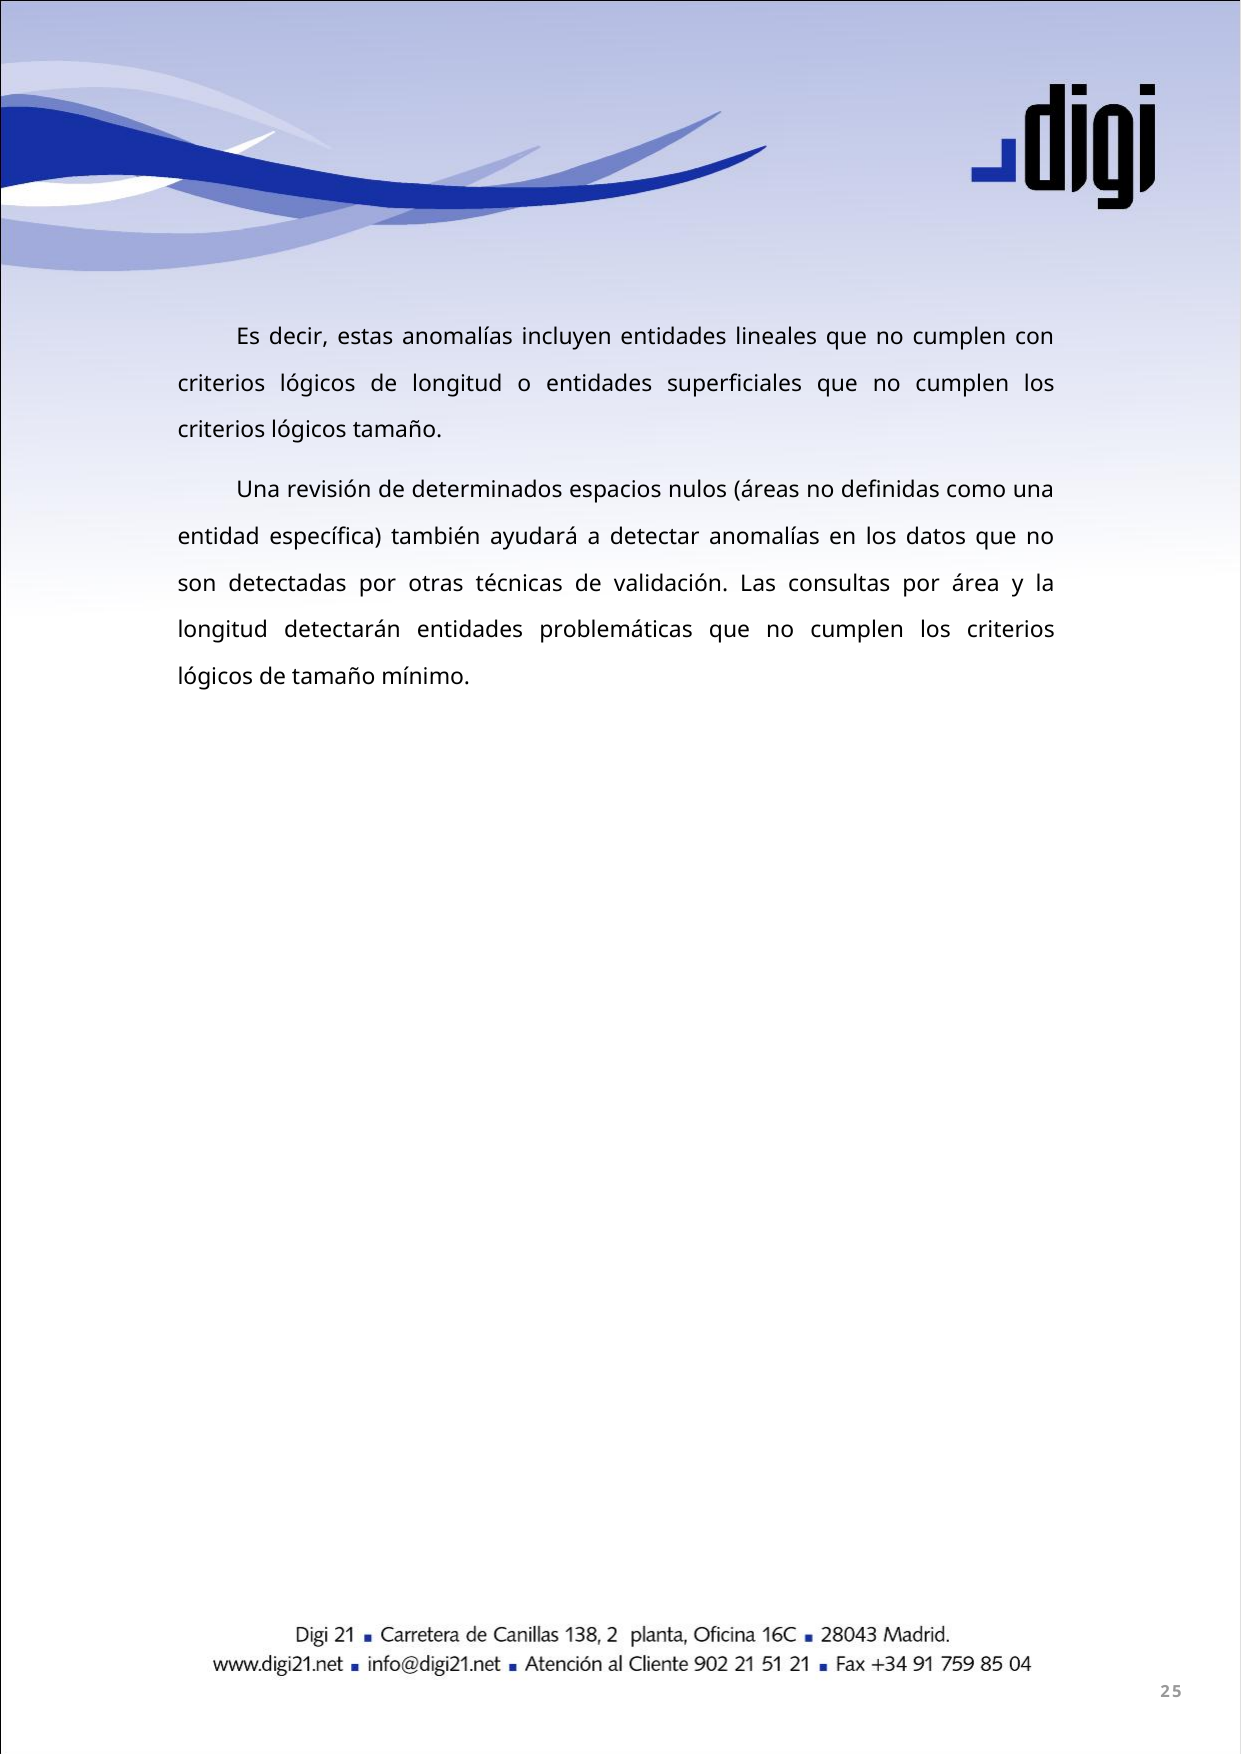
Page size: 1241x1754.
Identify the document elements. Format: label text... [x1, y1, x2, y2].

picture [0, 0, 1241, 1754]
table_cell Es decir, estas anomalías incluyen entidades lineales que no cumplen con criterios lógicos de longitud o entidades superficiales que no cumplen los criterios lógicos tamaño. Una revisión de determinados espacios nulos (áreas no definidas como una entidad específica) también ayudará a detectar anomalías en los datos que no son detectadas por otras técnicas de validación. Las consultas por área y la longitud detectarán entidades problemáticas que no cumplen los criterios lógicos de tamaño mínimo. [166, 295, 1066, 729]
